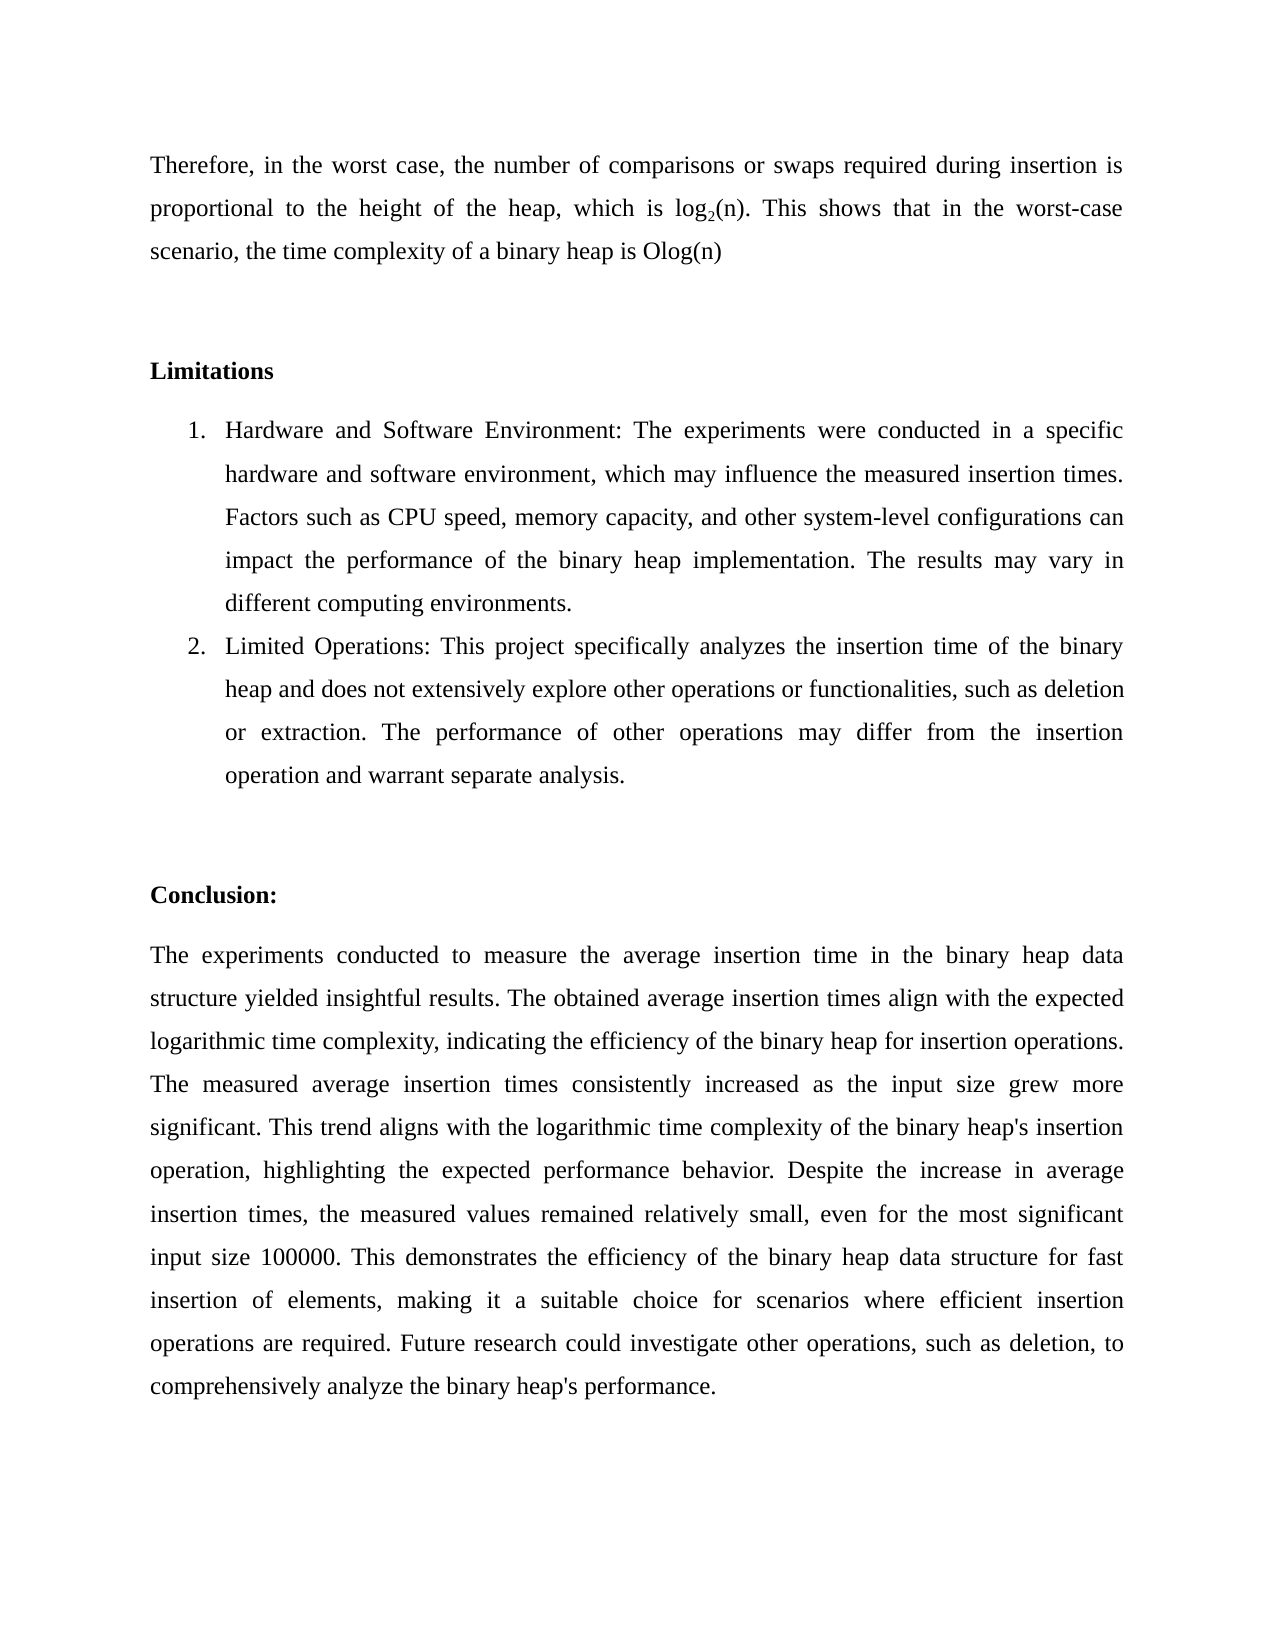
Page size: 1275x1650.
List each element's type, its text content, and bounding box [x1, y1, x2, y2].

text Conclusion: [150, 880, 1125, 909]
text The experiments conducted to measure the average insertion time in the binary heap data structure yielded insightful results. The obtained average insertion times align with the expected logarithmic time complexity, indicating the efficiency of the binary heap for insertion operations. The measured average insertion times consistently increased as the input size grew more significant. This trend aligns with the logarithmic time complexity of the binary heap's insertion operation, highlighting the expected performance behavior. Despite the increase in average insertion times, the measured values remained relatively small, even for the most significant input size 100000. This demonstrates the efficiency of the binary heap data structure for fast insertion of elements, making it a suitable choice for scenarios where efficient insertion operations are required. Future research could investigate other operations, such as deletion, to comprehensively analyze the binary heap's performance. [150, 940, 1125, 1400]
text Limitations [150, 356, 1125, 384]
list Limited Operations: This project specifically analyzes the insertion time of the binary heap and does not extensively explore other operations or functionalities, such as deletion or extraction. The performance of other operations may differ from the insertion operation and warrant separate analysis. [187, 631, 1125, 789]
text Therefore, in the worst case, the number of comparisons or swaps required during insertion is proportional to the height of the heap, which is log₂(n). This shows that in the worst-case scenario, the time complexity of a binary heap is Olog(n) [150, 150, 1125, 265]
list Hardware and Software Environment: The experiments were conducted in a specific hardware and software environment, which may influence the measured insertion times. Factors such as CPU speed, memory capacity, and other system-level configurations can impact the performance of the binary heap implementation. The results may vary in different computing environments. [187, 416, 1125, 617]
